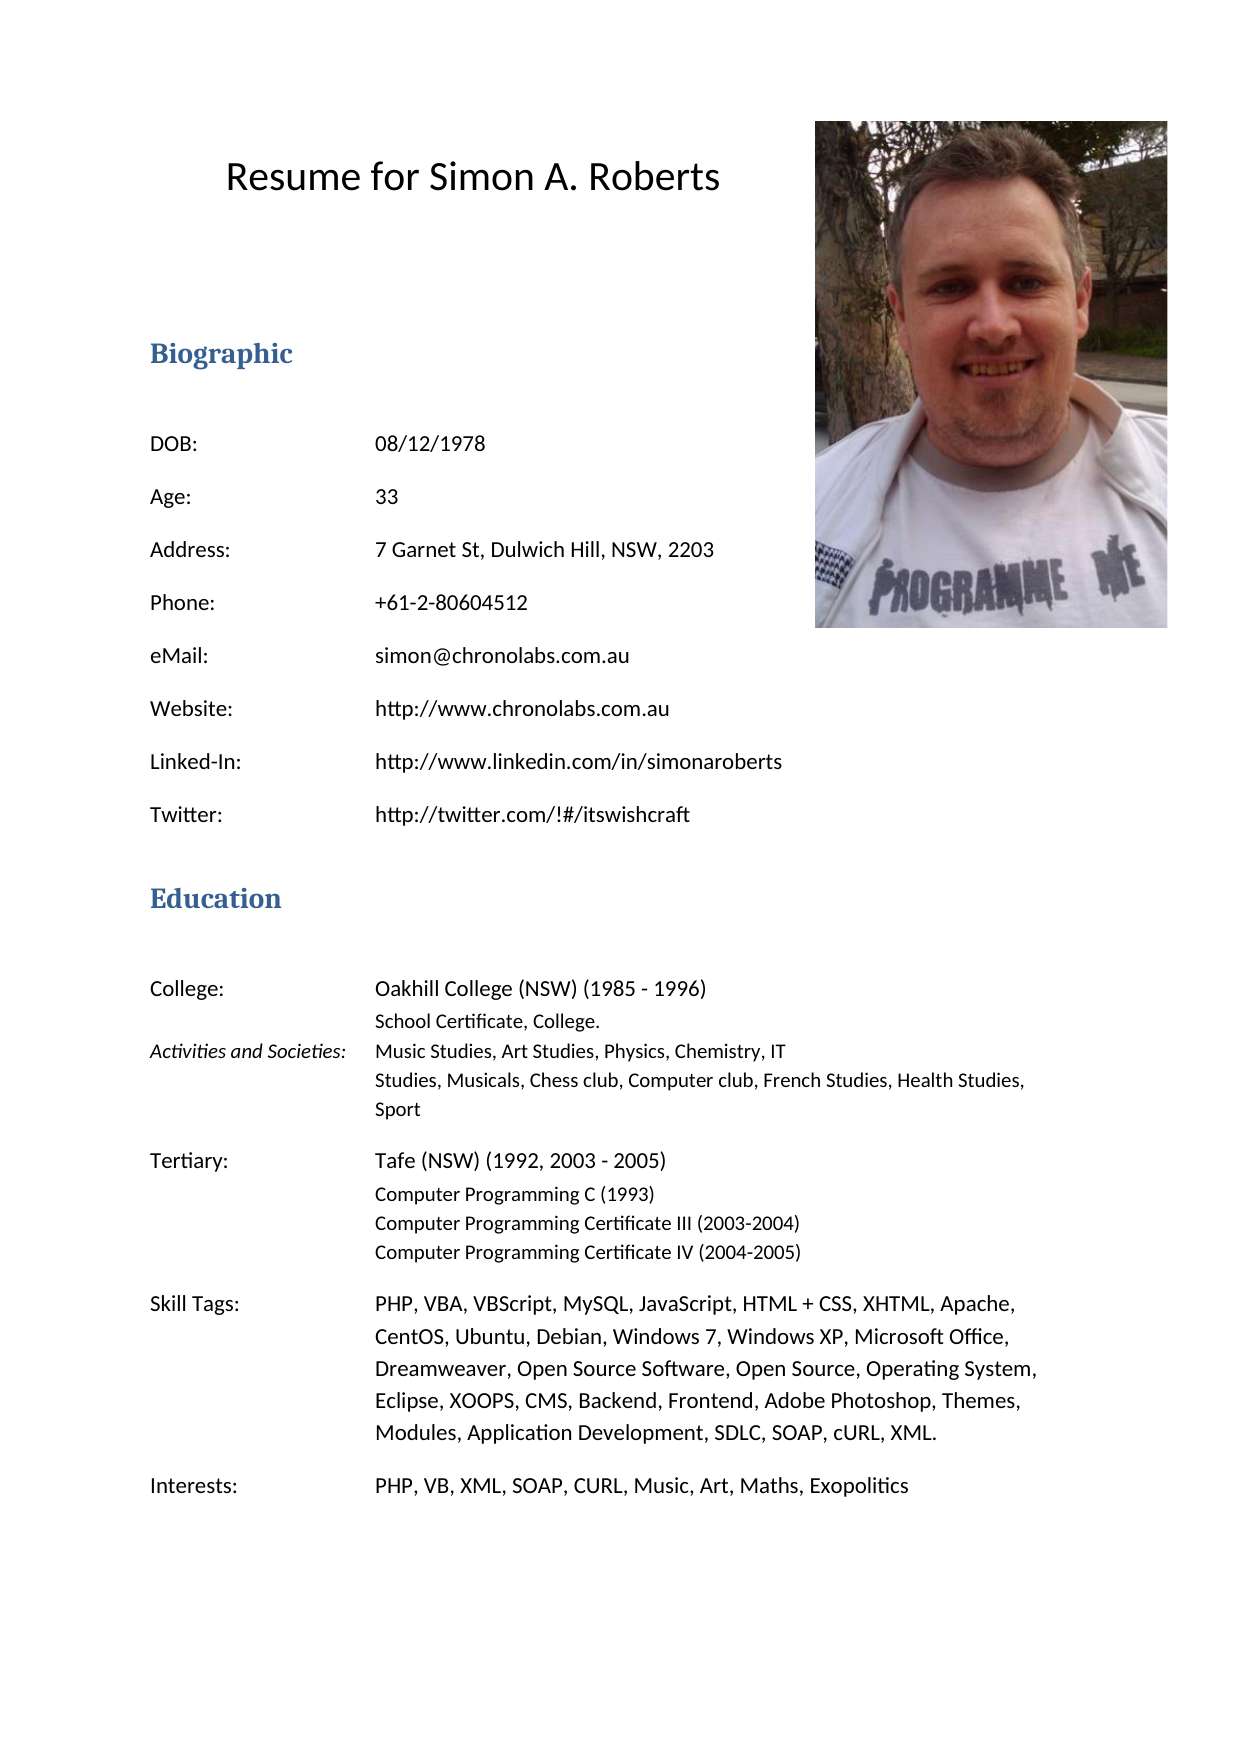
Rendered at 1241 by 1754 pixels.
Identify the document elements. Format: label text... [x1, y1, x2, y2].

text Age: 33 [150, 482, 815, 510]
text Twitter: http://twitter.com/!#/itswishcraft [150, 800, 1090, 828]
text Skill Tags: PHP, VBA, VBScript, MySQL, JavaScript, HTML + CSS, XHTML, Apache, CentOS, Ubuntu, Debian, Windows 7, Windows XP, Microsoft Office, Dreamweaver, Open Source Software, Open Source, Operating System, Eclipse, XOOPS, CMS, Backend, Frontend, Adobe Photoshop, Themes, Modules, Application Development, SDLC, SOAP, cURL, XML. [150, 1289, 1090, 1446]
text Phone: +61-2-80604512 [150, 588, 815, 616]
subtitle Biographic [150, 338, 815, 371]
text Website: http://www.chronolabs.com.au [150, 694, 1090, 722]
text Address: 7 Garnet St, Dulwich Hill, NSW, 2203 [150, 535, 815, 563]
text eMail: simon@chronolabs.com.au [150, 641, 1090, 669]
subtitle Education [150, 883, 1090, 916]
text Interests: PHP, VB, XML, SOAP, CURL, Music, Art, Maths, Exopolitics [150, 1471, 1090, 1499]
text Linked-In: http://www.linkedin.com/in/simonaroberts [150, 747, 1090, 775]
text Resume for Simon A. Roberts [150, 150, 815, 201]
text College: Oakhill College (NSW) (1985 - 1996) School Certificate, College. Activities and Societies: Music Studies, Art Studies, Physics, Chemistry, IT Studies, Musicals, Chess club, Computer club, French Studies, Health Studies, Sport [150, 974, 1090, 1122]
text Tertiary: Tafe (NSW) (1992, 2003 - 2005) Computer Programming C (1993) Computer Programming Certificate III (2003-2004) Computer Programming Certificate IV (2004-2005) [150, 1146, 1090, 1265]
text DOB: 08/12/1978 [150, 429, 815, 457]
picture [815, 121, 1168, 628]
